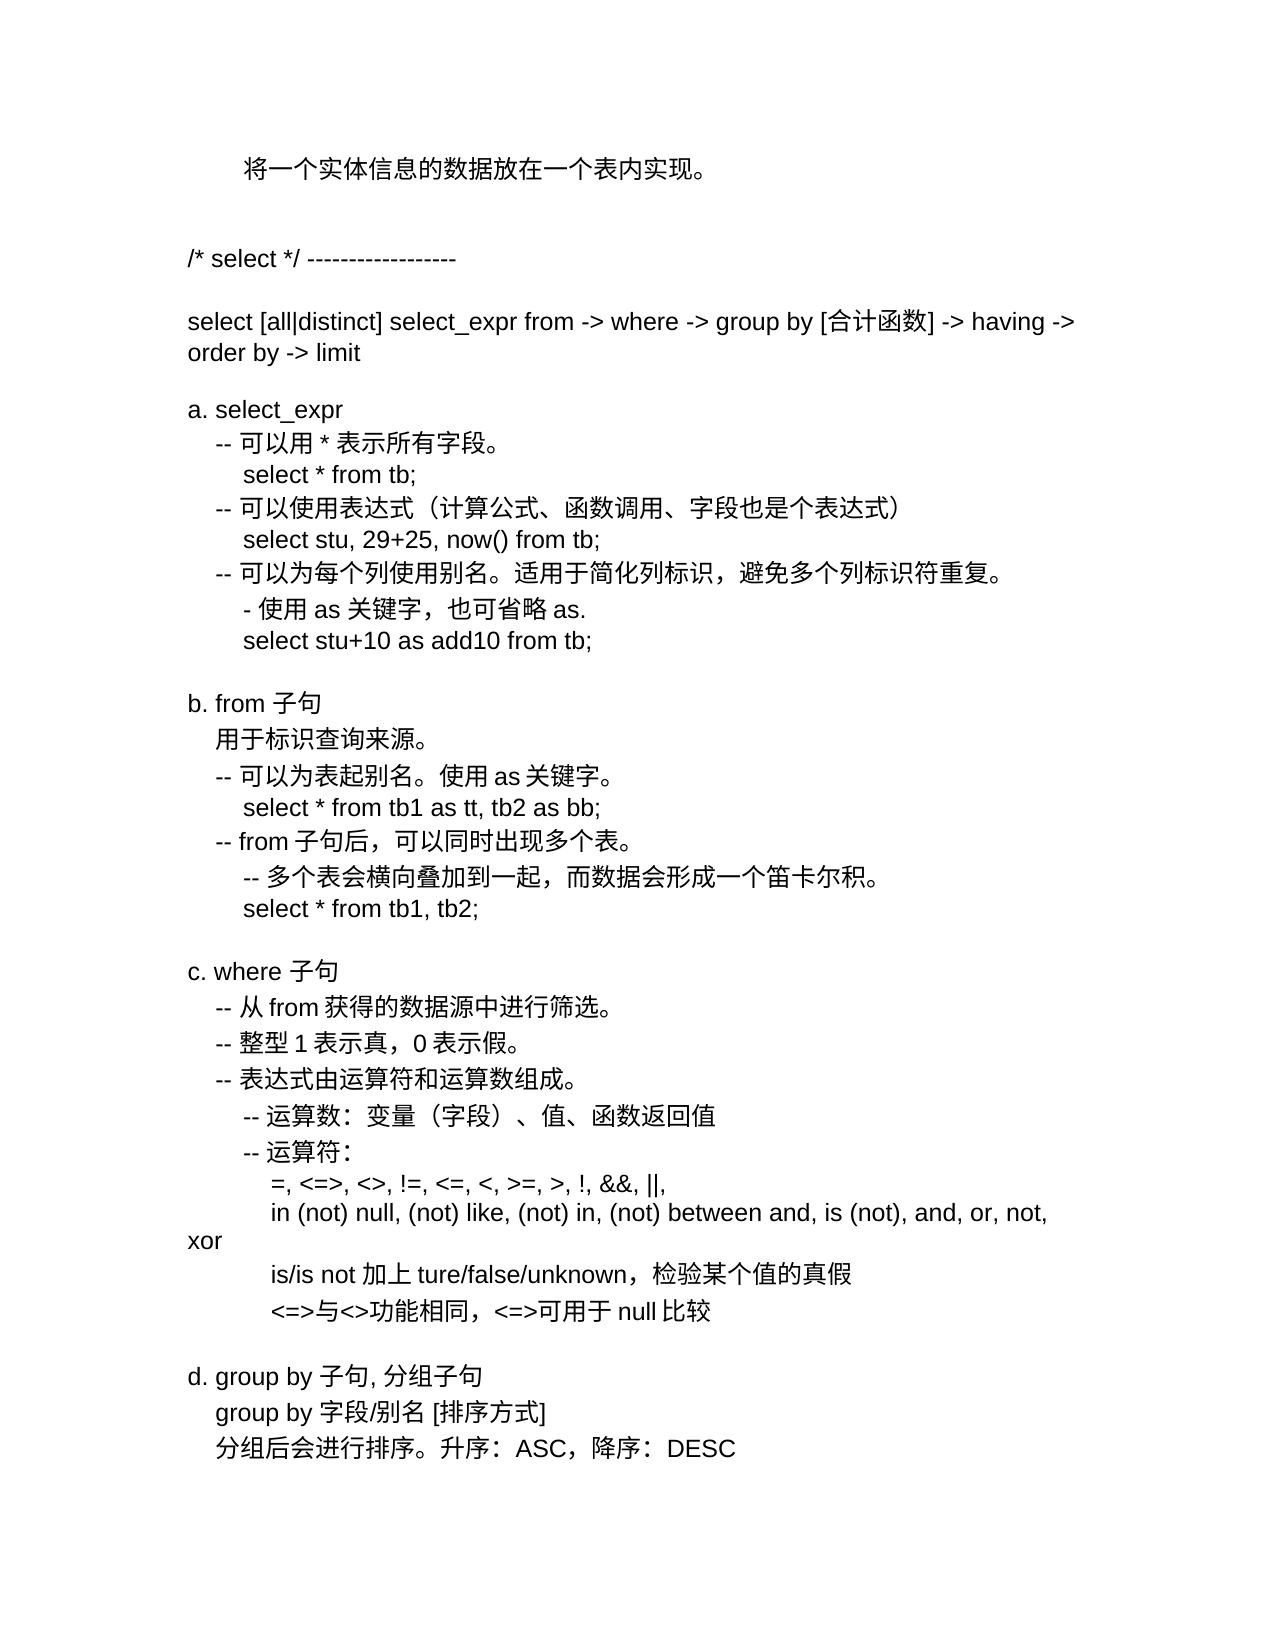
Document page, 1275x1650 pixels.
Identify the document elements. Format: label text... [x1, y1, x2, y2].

text a. select_expr [187, 395, 1087, 424]
text -- 可以使用表达式（计算公式、函数调用、字段也是个表达式） [187, 489, 1087, 525]
text -- 可以为表起别名。使用as关键字。 [187, 756, 1087, 792]
text -- from子句后，可以同时出现多个表。 [187, 821, 1087, 857]
text is/is not 加上ture/false/unknown，检验某个值的真假 [187, 1255, 1087, 1291]
text <=>与<>功能相同，<=>可用于null比较 [187, 1291, 1087, 1327]
text 分组后会进行排序。升序：ASC，降序：DESC [187, 1429, 1087, 1465]
text - 使用 as 关键字，也可省略 as. [187, 590, 1087, 626]
text select stu+10 as add10 from tb; [187, 626, 1087, 655]
text c. where 子句 [187, 951, 1087, 987]
text -- 多个表会横向叠加到一起，而数据会形成一个笛卡尔积。 [187, 857, 1087, 894]
text in (not) null, (not) like, (not) in, (not) between and, is (not), and, or, not, xor [187, 1197, 1087, 1255]
text select stu, 29+25, now() from tb; [187, 525, 1087, 554]
text =, <=>, <>, !=, <=, <, >=, >, !, &&, ||, [187, 1169, 1087, 1197]
text 用于标识查询来源。 [187, 720, 1087, 756]
text -- 表达式由运算符和运算数组成。 [187, 1060, 1087, 1096]
text /* select */ ------------------ [187, 244, 1087, 272]
text group by 字段/别名 [排序方式] [187, 1392, 1087, 1429]
text -- 运算数：变量（字段）、值、函数返回值 [187, 1096, 1087, 1132]
text -- 运算符： [187, 1132, 1087, 1169]
text -- 可以用 * 表示所有字段。 [187, 424, 1087, 460]
text select * from tb; [187, 460, 1087, 489]
text d. group by 子句, 分组子句 [187, 1356, 1087, 1392]
text 将一个实体信息的数据放在一个表内实现。 [187, 150, 1087, 186]
text select [all|distinct] select_expr from -> where -> group by [合计函数] -> having -> order by -> limit [187, 301, 1087, 366]
text b. from 子句 [187, 684, 1087, 720]
text -- 可以为每个列使用别名。适用于简化列标识，避免多个列标识符重复。 [187, 554, 1087, 590]
text select * from tb1 as tt, tb2 as bb; [187, 792, 1087, 821]
text select * from tb1, tb2; [187, 894, 1087, 922]
text -- 从from获得的数据源中进行筛选。 [187, 987, 1087, 1024]
text -- 整型1表示真，0表示假。 [187, 1024, 1087, 1060]
